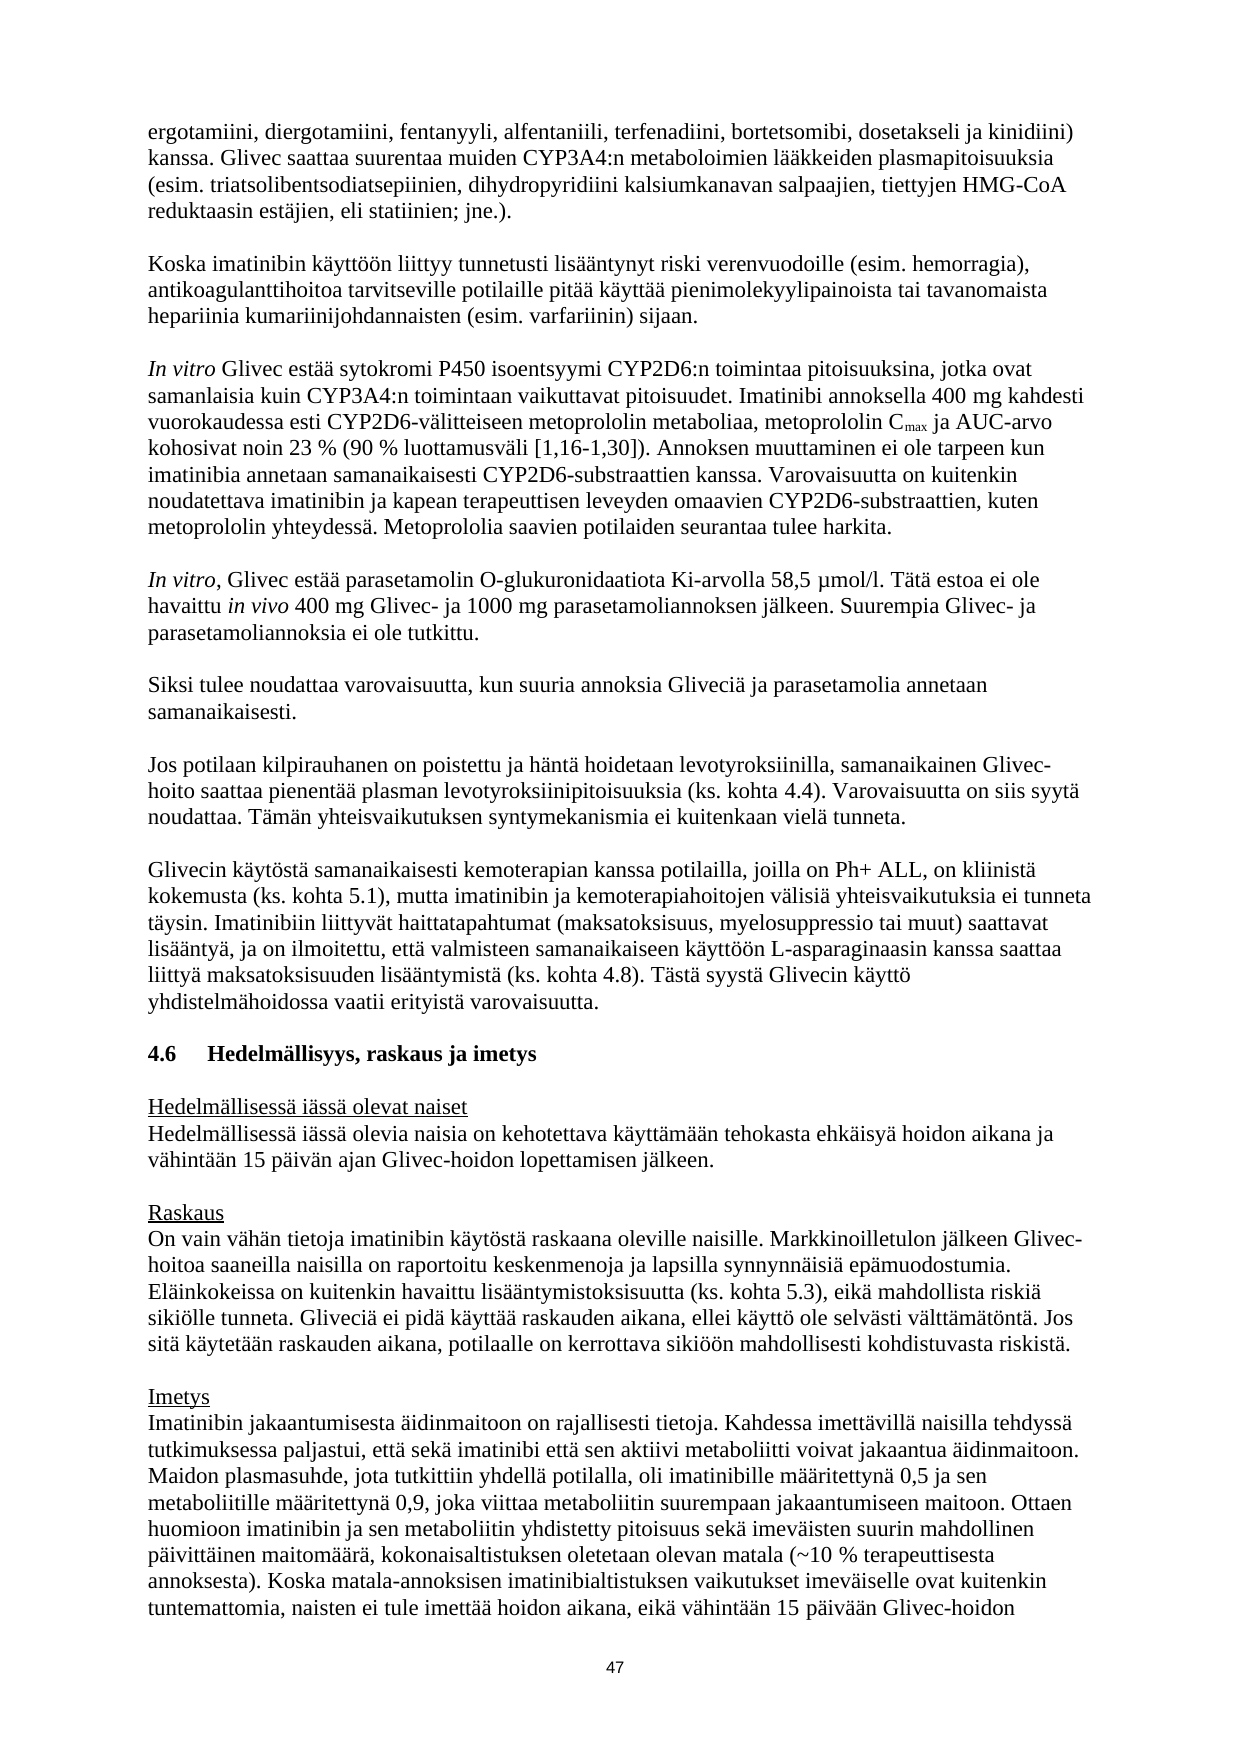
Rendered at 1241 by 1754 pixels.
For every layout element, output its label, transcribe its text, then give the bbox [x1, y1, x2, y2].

text In vitro, Glivec estää parasetamolin O-glukuronidaatiota Ki-arvolla 58,5 µmol/l. Tätä estoa ei ole havaittu in vivo 400 mg Glivec- ja 1000 mg parasetamoliannoksen jälkeen. Suurempia Glivec- ja parasetamoliannoksia ei ole tutkittu. [148, 566, 1092, 645]
text Hedelmällisessä iässä olevat naiset [148, 1093, 1092, 1119]
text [148, 118, 1092, 223]
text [148, 1409, 1092, 1620]
text On vain vähän tietoja imatinibin käytöstä raskaana oleville naisille. Markkinoilletulon jälkeen Glivec-hoitoa saaneilla naisilla on raportoitu keskenmenoja ja lapsilla synnynnäisiä epämuodostumia. Eläinkokeissa on kuitenkin havaittu lisääntymistoksisuutta (ks. kohta 5.3), eikä mahdollista riskiä sikiölle tunneta. Gliveciä ei pidä käyttää raskauden aikana, ellei käyttö ole selvästi välttämätöntä. Jos sitä käytetään raskauden aikana, potilaalle on kerrottava sikiöön mahdollisesti kohdistuvasta riskistä. [148, 1225, 1092, 1357]
text Koska imatinibin käyttöön liittyy tunnetusti lisääntynyt riski verenvuodoille (esim. hemorragia), antikoagulanttihoitoa tarvitseville potilaille pitää käyttää pienimolekyylipainoista tai tavanomaista hepariinia kumariinijohdannaisten (esim. varfariinin) sijaan. [148, 250, 1092, 329]
text 4.6 Hedelmällisyys, raskaus ja imetys [148, 1041, 1092, 1067]
text Raskaus [148, 1199, 1092, 1225]
text In vitro Glivec estää sytokromi P450 isoentsyymi CYP2D6:n toimintaa pitoisuuksina, jotka ovat samanlaisia kuin CYP3A4:n toimintaan vaikuttavat pitoisuudet. Imatinibi annoksella 400 mg kahdesti vuorokaudessa esti CYP2D6-välitteiseen metoprololin metaboliaa, metoprololin Cmax ja AUC-arvo kohosivat noin 23 % (90 % luottamusväli [1,16-1,30]). Annoksen muuttaminen ei ole tarpeen kun imatinibia annetaan samanaikaisesti CYP2D6-substraattien kanssa. Varovaisuutta on kuitenkin noudatettava imatinibin ja kapean terapeuttisen leveyden omaavien CYP2D6-substraattien, kuten metoprololin yhteydessä. Metoprololia saavien potilaiden seurantaa tulee harkita. [148, 355, 1092, 540]
text Jos potilaan kilpirauhanen on poistettu ja häntä hoidetaan levotyroksiinilla, samanaikainen Glivec-hoito saattaa pienentää plasman levotyroksiinipitoisuuksia (ks. kohta 4.4). Varovaisuutta on siis syytä noudattaa. Tämän yhteisvaikutuksen syntymekanismia ei kuitenkaan vielä tunneta. [148, 751, 1092, 830]
text Glivecin käytöstä samanaikaisesti kemoterapian kanssa potilailla, joilla on Ph+ , on kliinistä kokemusta (ks. kohta 5.1), mutta imatinibin ja kemoterapiahoitojen välisiä yhteisvaikutuksia ei tunneta täysin. Imatinibiin liittyvät haittatapahtumat (maksatoksisuus, myelosuppressio tai muut) saattavat lisääntyä, ja on ilmoitettu, että valmisteen samanaikaiseen käyttöön L-asparaginaasin kanssa saattaa liittyä maksatoksisuuden lisääntymistä (ks. kohta 4.8). Tästä syystä Glivecin käyttö yhdistelmähoidossa vaatii erityistä varovaisuutta. [148, 856, 1092, 1014]
text Hedelmällisessä iässä olevia naisia on kehotettava käyttämään tehokasta ehkäisyä hoidon aikana ja vähintään 15 päivän ajan Glivec-hoidon lopettamisen jälkeen. [148, 1119, 1092, 1172]
text Siksi tulee noudattaa varovaisuutta, kun suuria annoksia Gliveciä ja parasetamolia annetaan samanaikaisesti. [148, 672, 1092, 724]
text Imetys [148, 1383, 1092, 1409]
